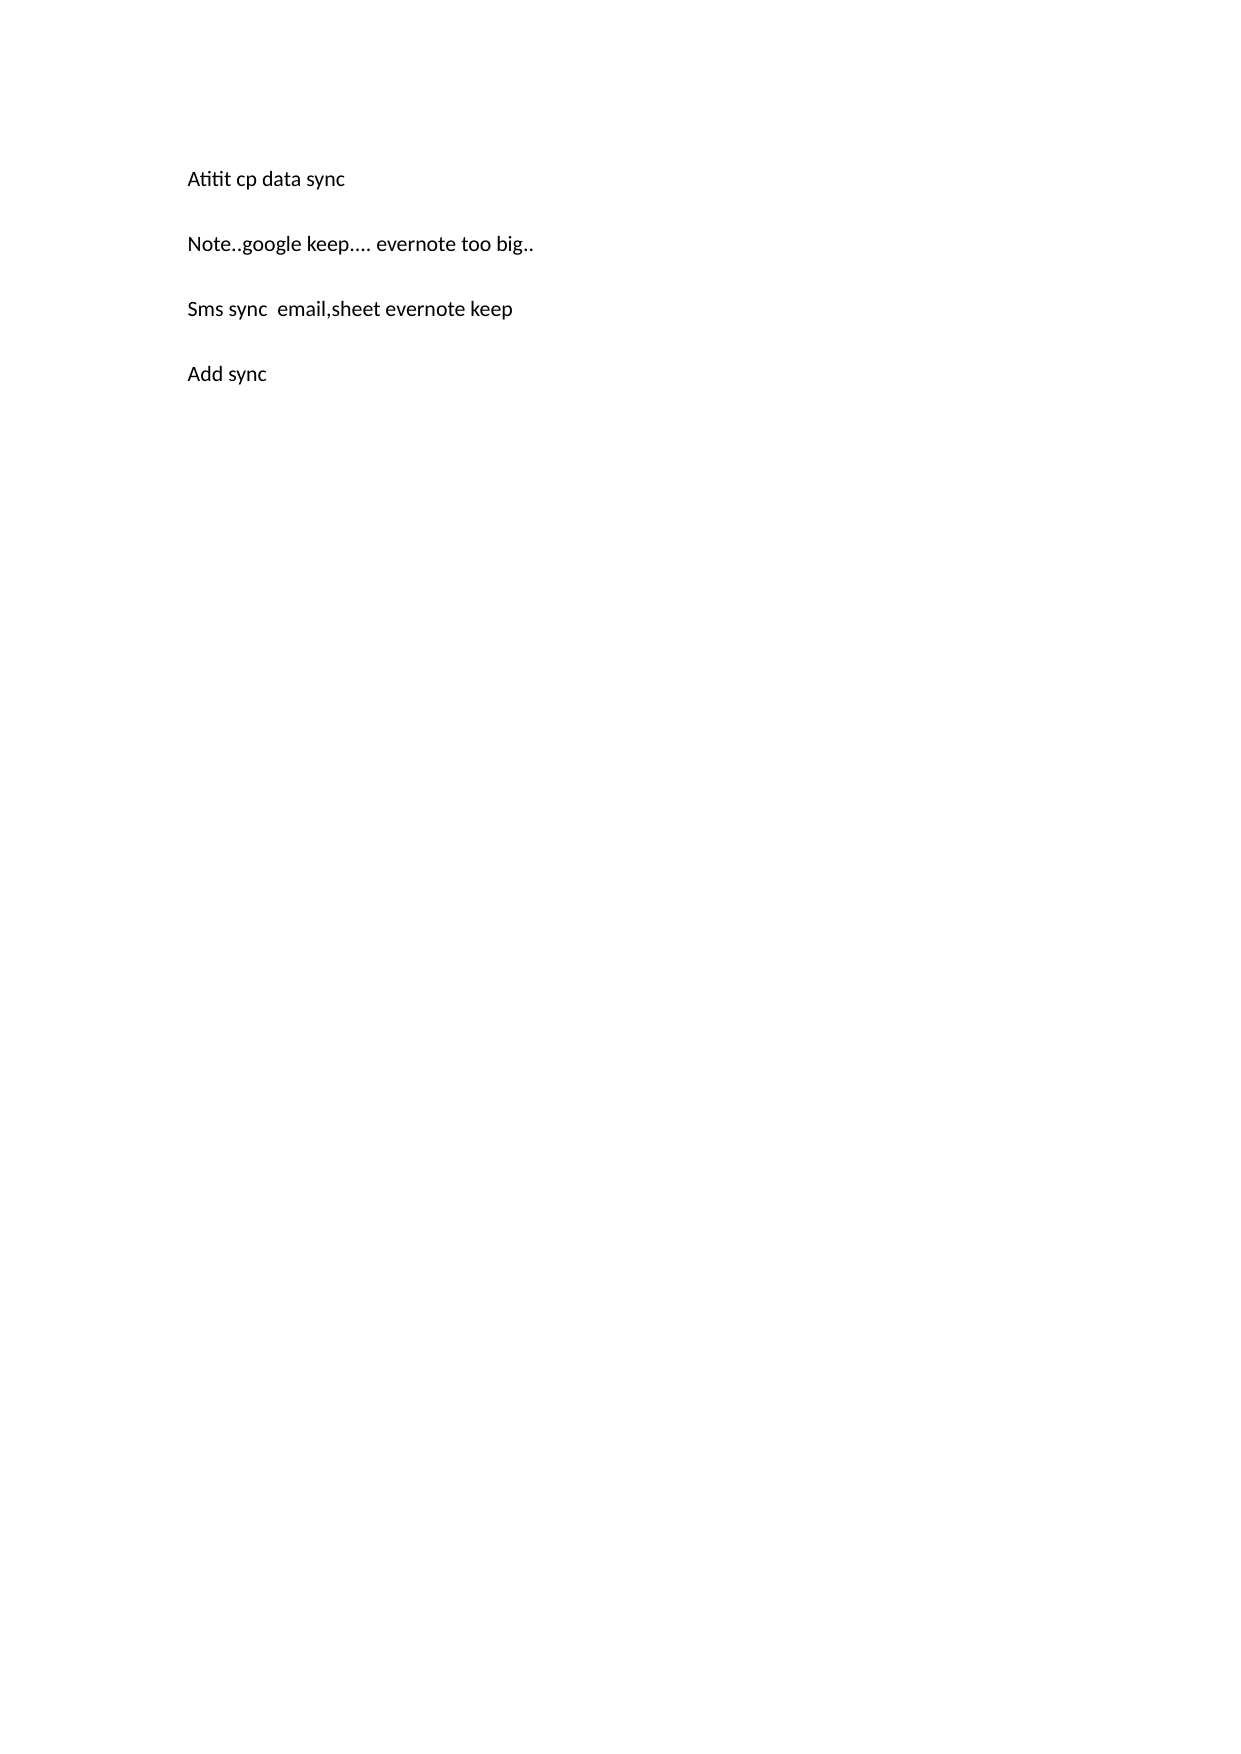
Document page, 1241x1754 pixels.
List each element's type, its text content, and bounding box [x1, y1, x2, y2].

text Add sync [187, 357, 1053, 389]
text Sms sync email,sheet evernote keep [187, 292, 1053, 324]
text Note..google keep.... evernote too big.. [187, 227, 1053, 259]
text Atitit cp data sync [187, 162, 1053, 194]
